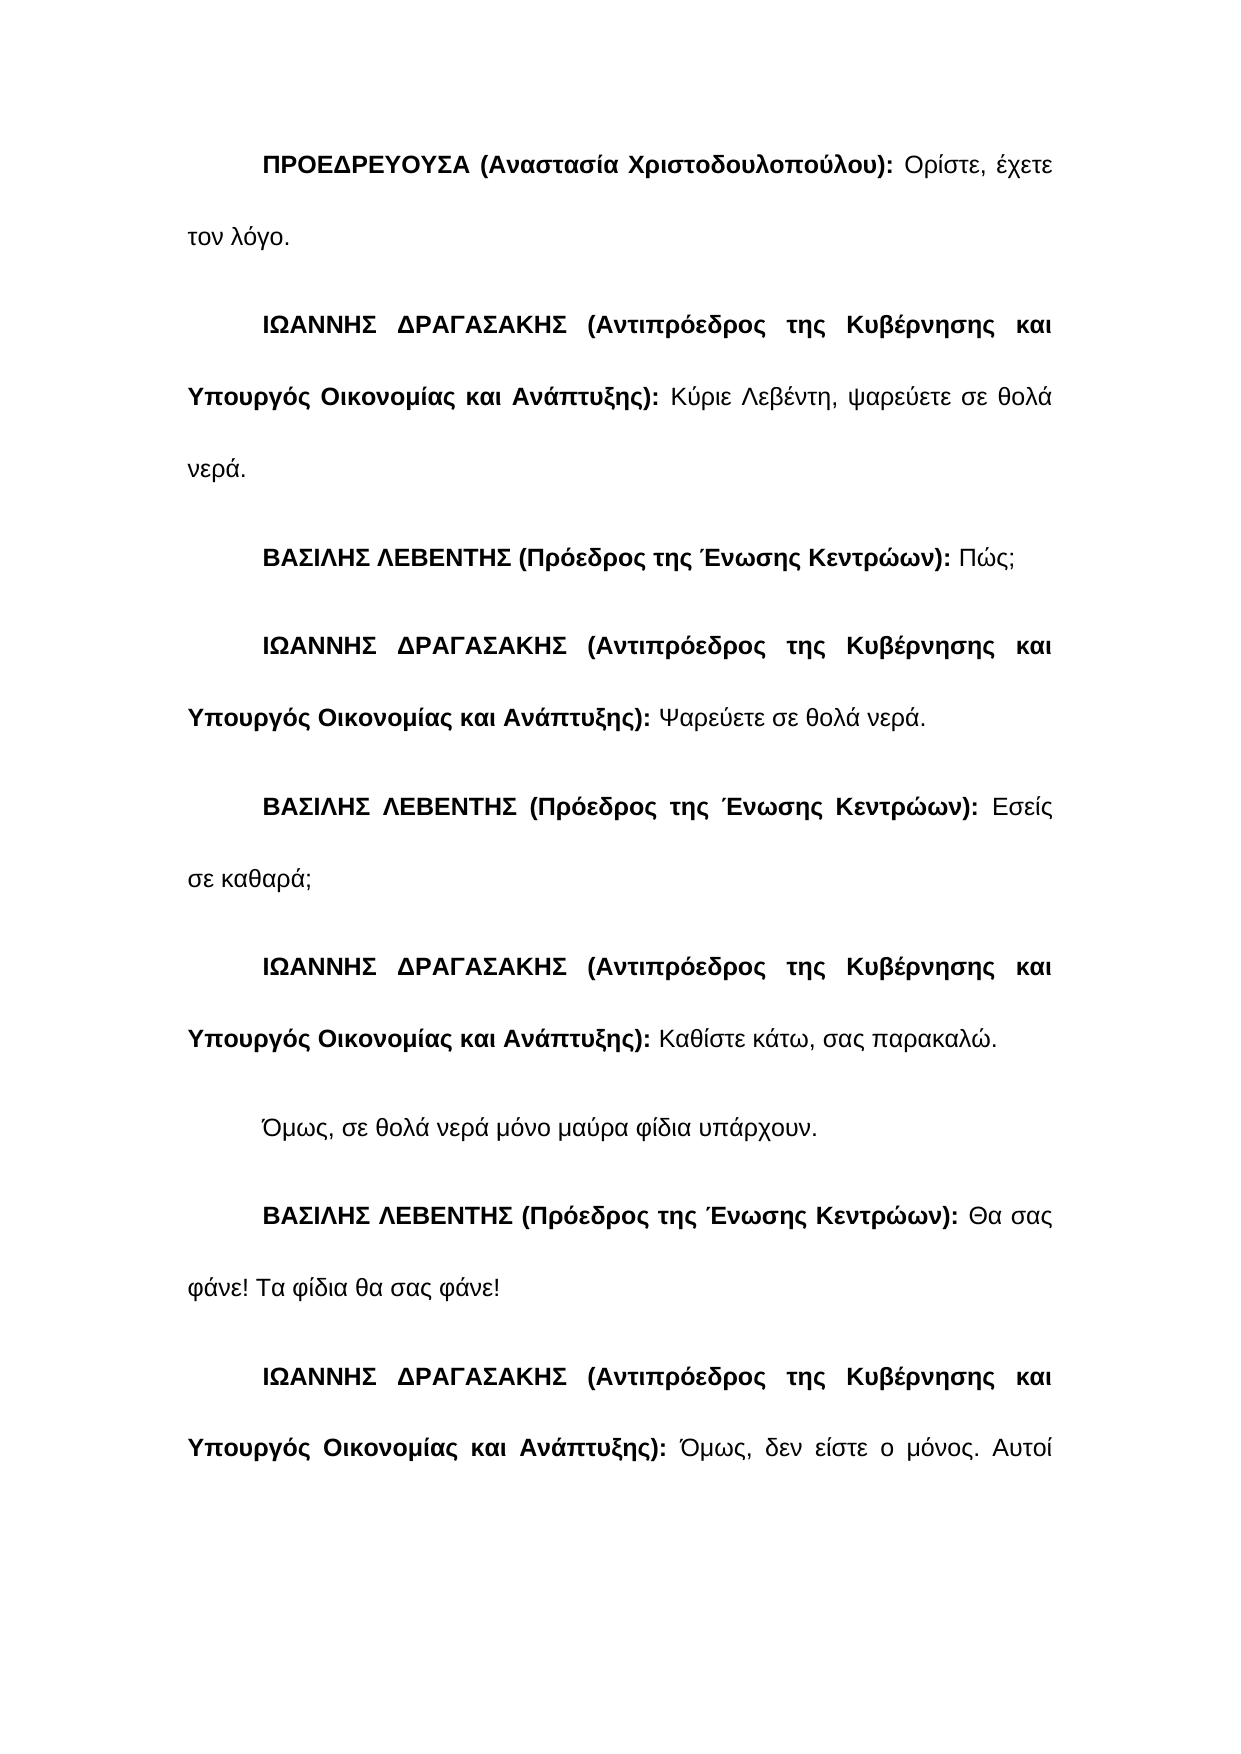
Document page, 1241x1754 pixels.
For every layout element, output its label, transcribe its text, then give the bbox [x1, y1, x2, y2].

text Όμως, σε θολά νερά μόνο μαύρα φίδια υπάρχουν. [187, 1112, 1053, 1141]
text ΒΑΣΙΛΗΣ ΛΕΒΕΝΤΗΣ (Πρόεδρος της Ένωσης Κεντρώων): Θα σας φάνε! Τα φίδια θα σας φάνε! [187, 1201, 1053, 1302]
text ΒΑΣΙΛΗΣ ΛΕΒΕΝΤΗΣ (Πρόεδρος της Ένωσης Κεντρώων): Πώς; [187, 543, 1053, 571]
text ΙΩΑΝΝΗΣ ΔΡΑΓΑΣΑΚΗΣ (Αντιπρόεδρος της Κυβέρνησης και Υπουργός Οικονομίας και Ανάπτυξης): Κύριε Λεβέντη, ψαρεύετε σε θολά νερά. [187, 310, 1053, 483]
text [187, 1361, 1053, 1462]
text ΙΩΑΝΝΗΣ ΔΡΑΓΑΣΑΚΗΣ (Αντιπρόεδρος της Κυβέρνησης και Υπουργός Οικονομίας και Ανάπτυξης): Ψαρεύετε σε θολά νερά. [187, 631, 1053, 732]
text ΠΡΟΕΔΡΕΥΟΥΣΑ (Αναστασία Χριστοδουλοπούλου): Ορίστε, έχετε τον λόγο. [187, 150, 1053, 251]
text ΙΩΑΝΝΗΣ ΔΡΑΓΑΣΑΚΗΣ (Αντιπρόεδρος της Κυβέρνησης και Υπουργός Οικονομίας και Ανάπτυξης): Καθίστε κάτω, σας παρακαλώ. [187, 952, 1053, 1053]
text ΒΑΣΙΛΗΣ ΛΕΒΕΝΤΗΣ (Πρόεδρος της Ένωσης Κεντρώων): Εσείς σε καθαρά; [187, 792, 1053, 892]
